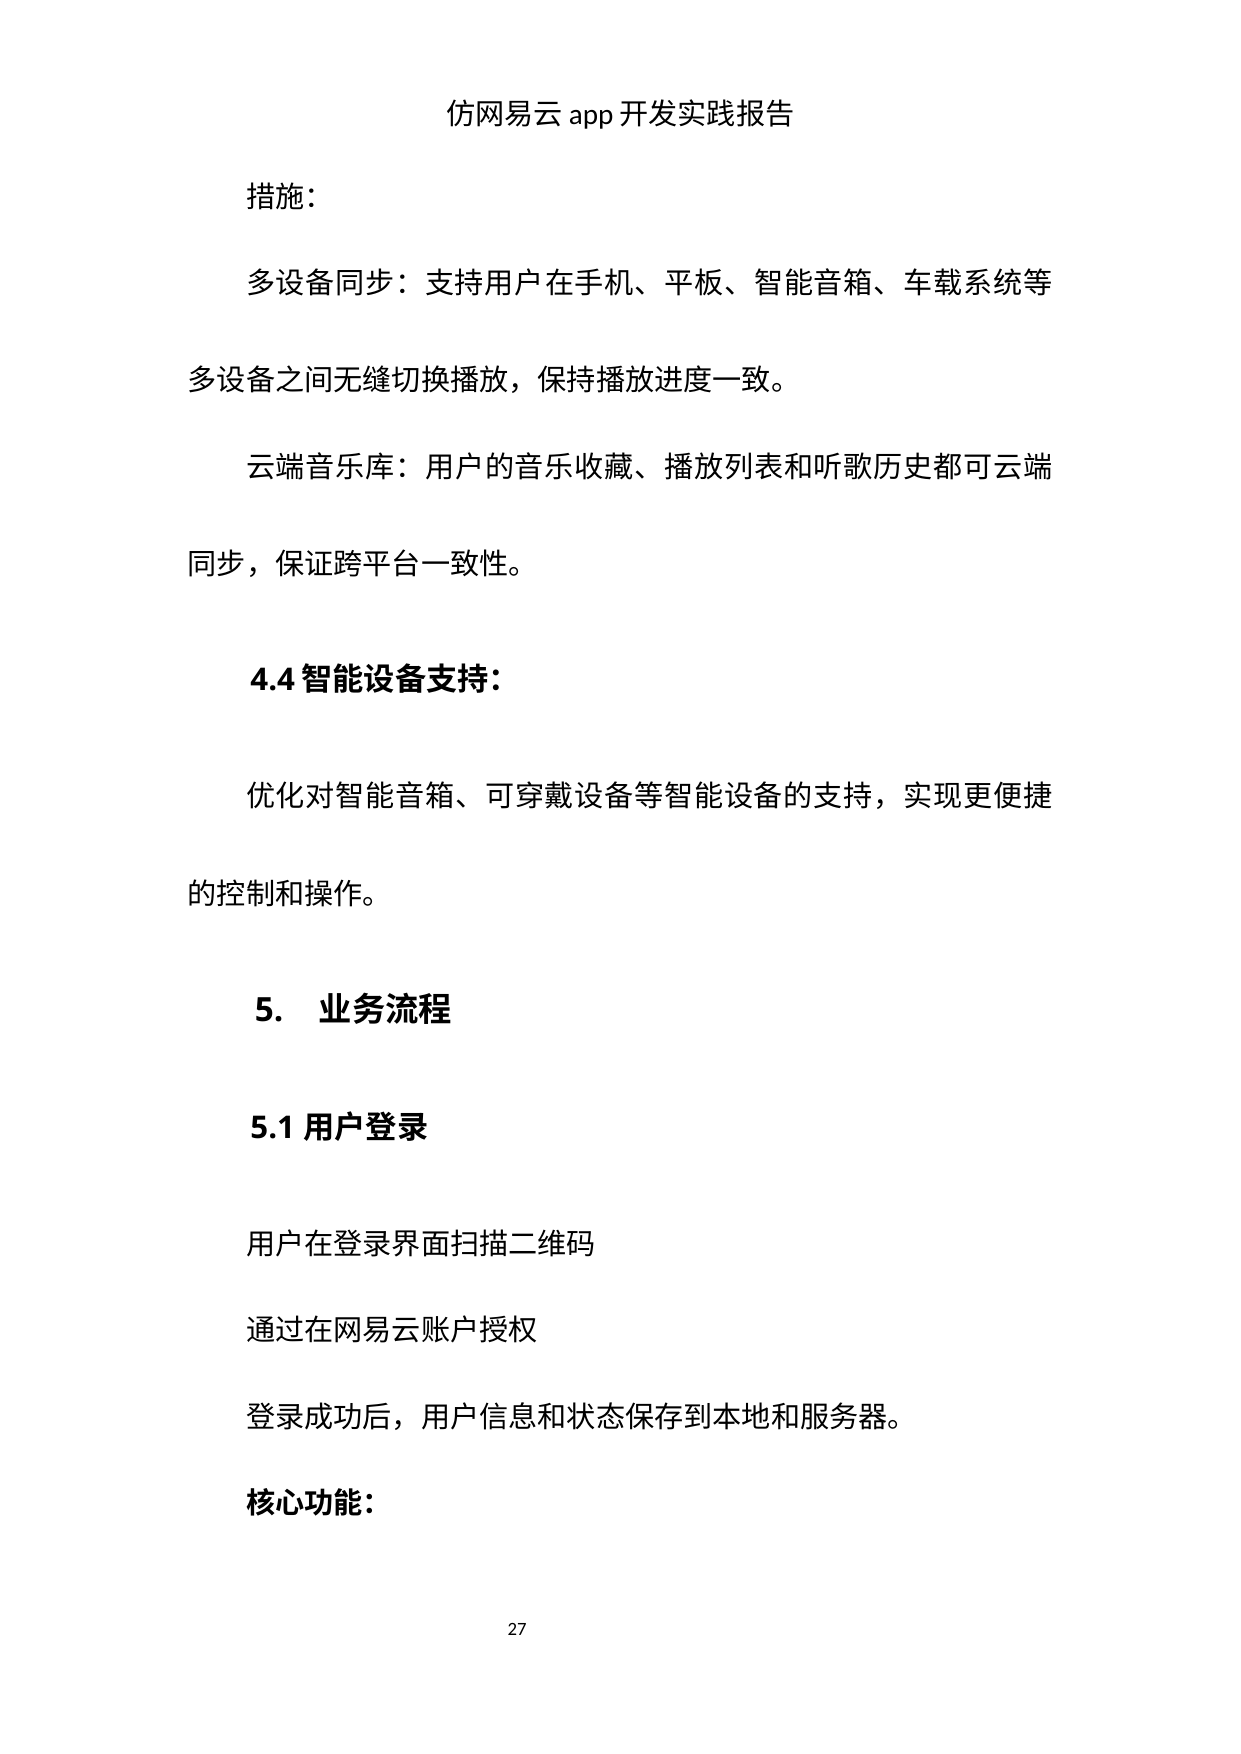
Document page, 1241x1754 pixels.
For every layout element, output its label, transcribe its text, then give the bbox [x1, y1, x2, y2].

text 核心功能： [187, 1468, 1053, 1533]
text 优化对智能音箱、可穿戴设备等智能设备的支持，实现更便捷的控制和操作。 [187, 761, 1053, 924]
text 登录成功后，用户信息和状态保存到本地和服务器。 [187, 1382, 1053, 1447]
subtitle 业务流程 [187, 974, 1053, 1039]
text 多设备同步：支持用户在手机、平板、智能音箱、车载系统等多设备之间无缝切换播放，保持播放进度一致。 [187, 248, 1053, 411]
subtitle 5.1 用户登录 [187, 1093, 1053, 1158]
text 云端音乐库：用户的音乐收藏、播放列表和听歌历史都可云端同步，保证跨平台一致性。 [187, 432, 1053, 594]
subtitle 4.4智能设备支持： [187, 644, 1053, 709]
text 措施： [187, 162, 1053, 227]
text 用户在登录界面扫描二维码 [187, 1209, 1053, 1274]
text 通过在网易云账户授权 [187, 1296, 1053, 1361]
